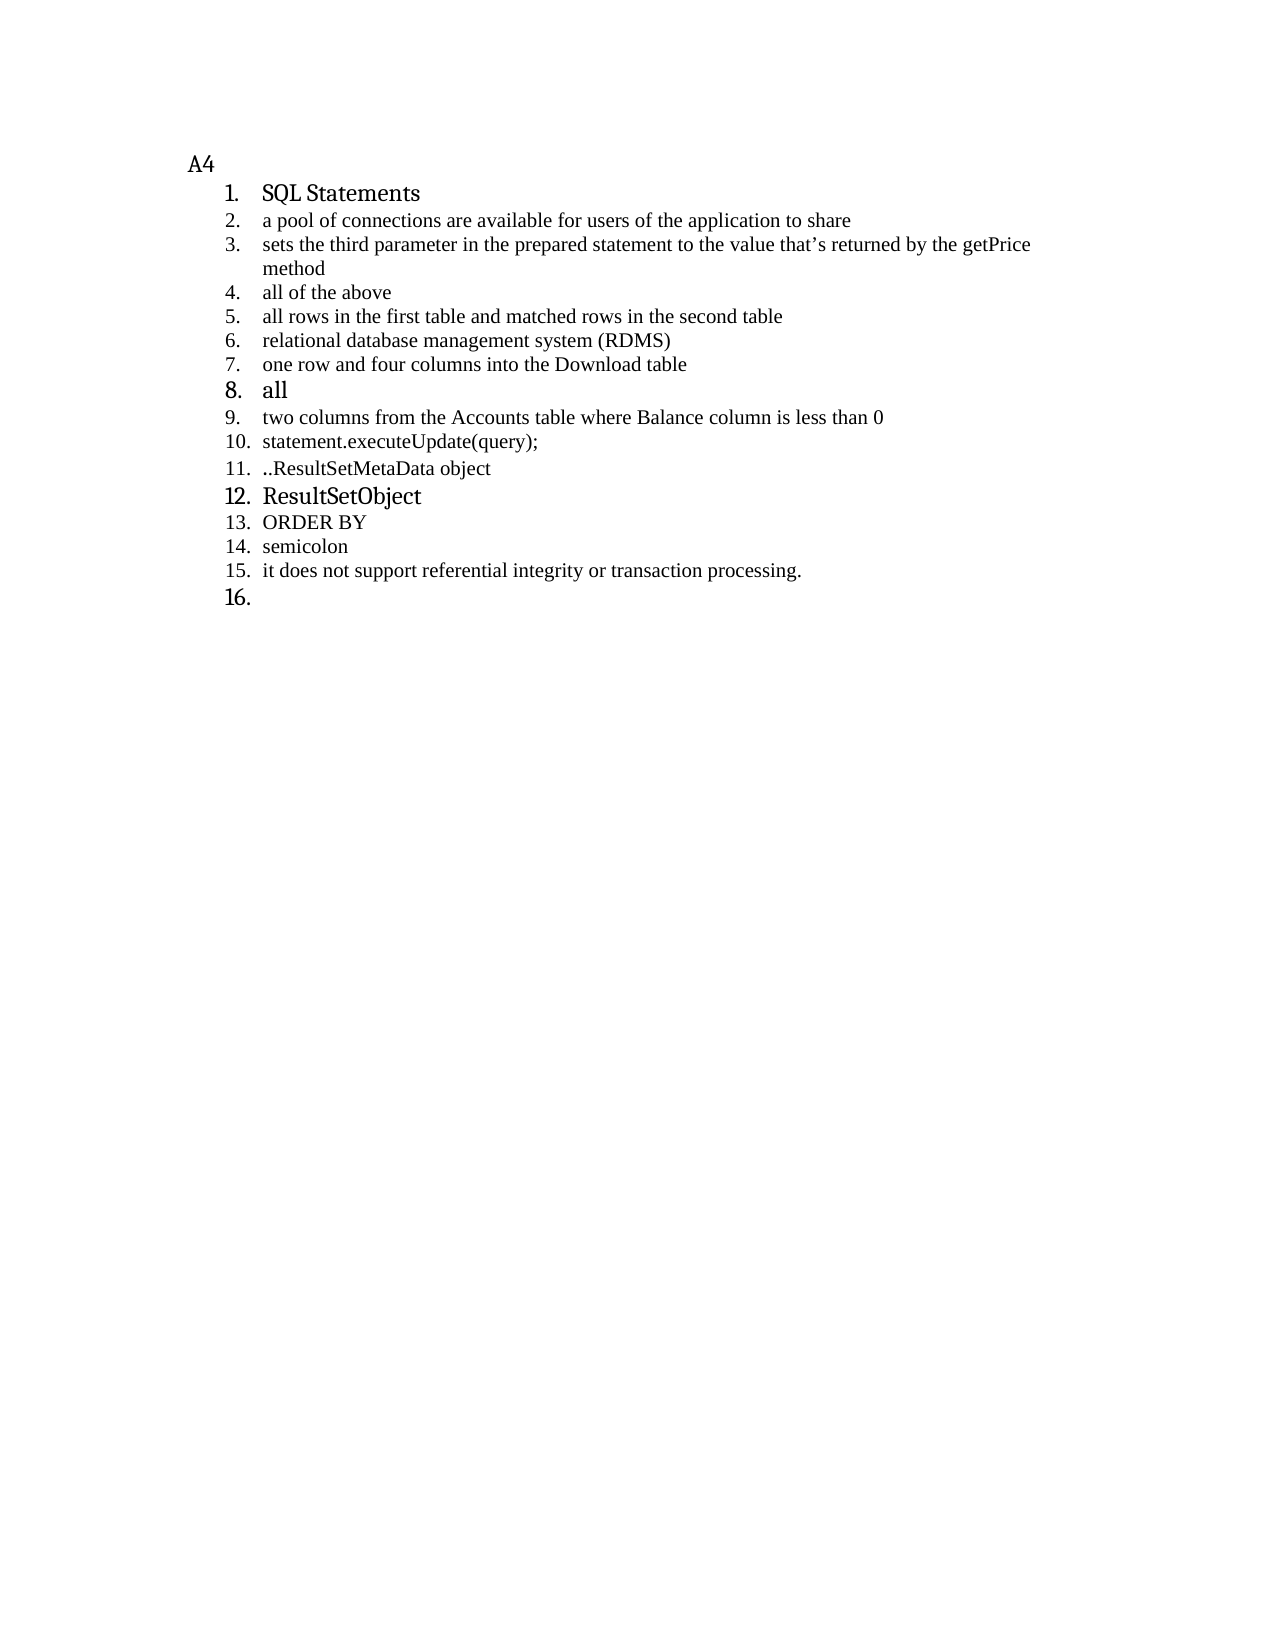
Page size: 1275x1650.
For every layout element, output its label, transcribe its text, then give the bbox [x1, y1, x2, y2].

list sets the third parameter in the prepared statement to the value that’s returned by the getPrice method [225, 232, 1087, 280]
list all of the above [225, 280, 1087, 304]
list ORDER BY [225, 510, 1087, 534]
list semicolon [225, 534, 1087, 558]
list statement.executeUpdate(query); [225, 429, 1087, 453]
list ..ResultSetMetaData object [225, 453, 1087, 482]
list SQL Statements [225, 179, 1087, 207]
list it does not support referential integrity or transaction processing. [225, 558, 1087, 582]
list all [225, 376, 1087, 405]
list one row and four columns into the Download table [225, 352, 1087, 376]
text A4 [187, 150, 1087, 179]
list all rows in the first table and matched rows in the second table [225, 304, 1087, 328]
list ResultSetObject [225, 482, 1087, 510]
list two columns from the Accounts table where Balance column is less than 0 [225, 405, 1087, 429]
list relational database management system (RDMS) [225, 328, 1087, 352]
list a pool of connections are available for users of the application to share [225, 207, 1087, 232]
